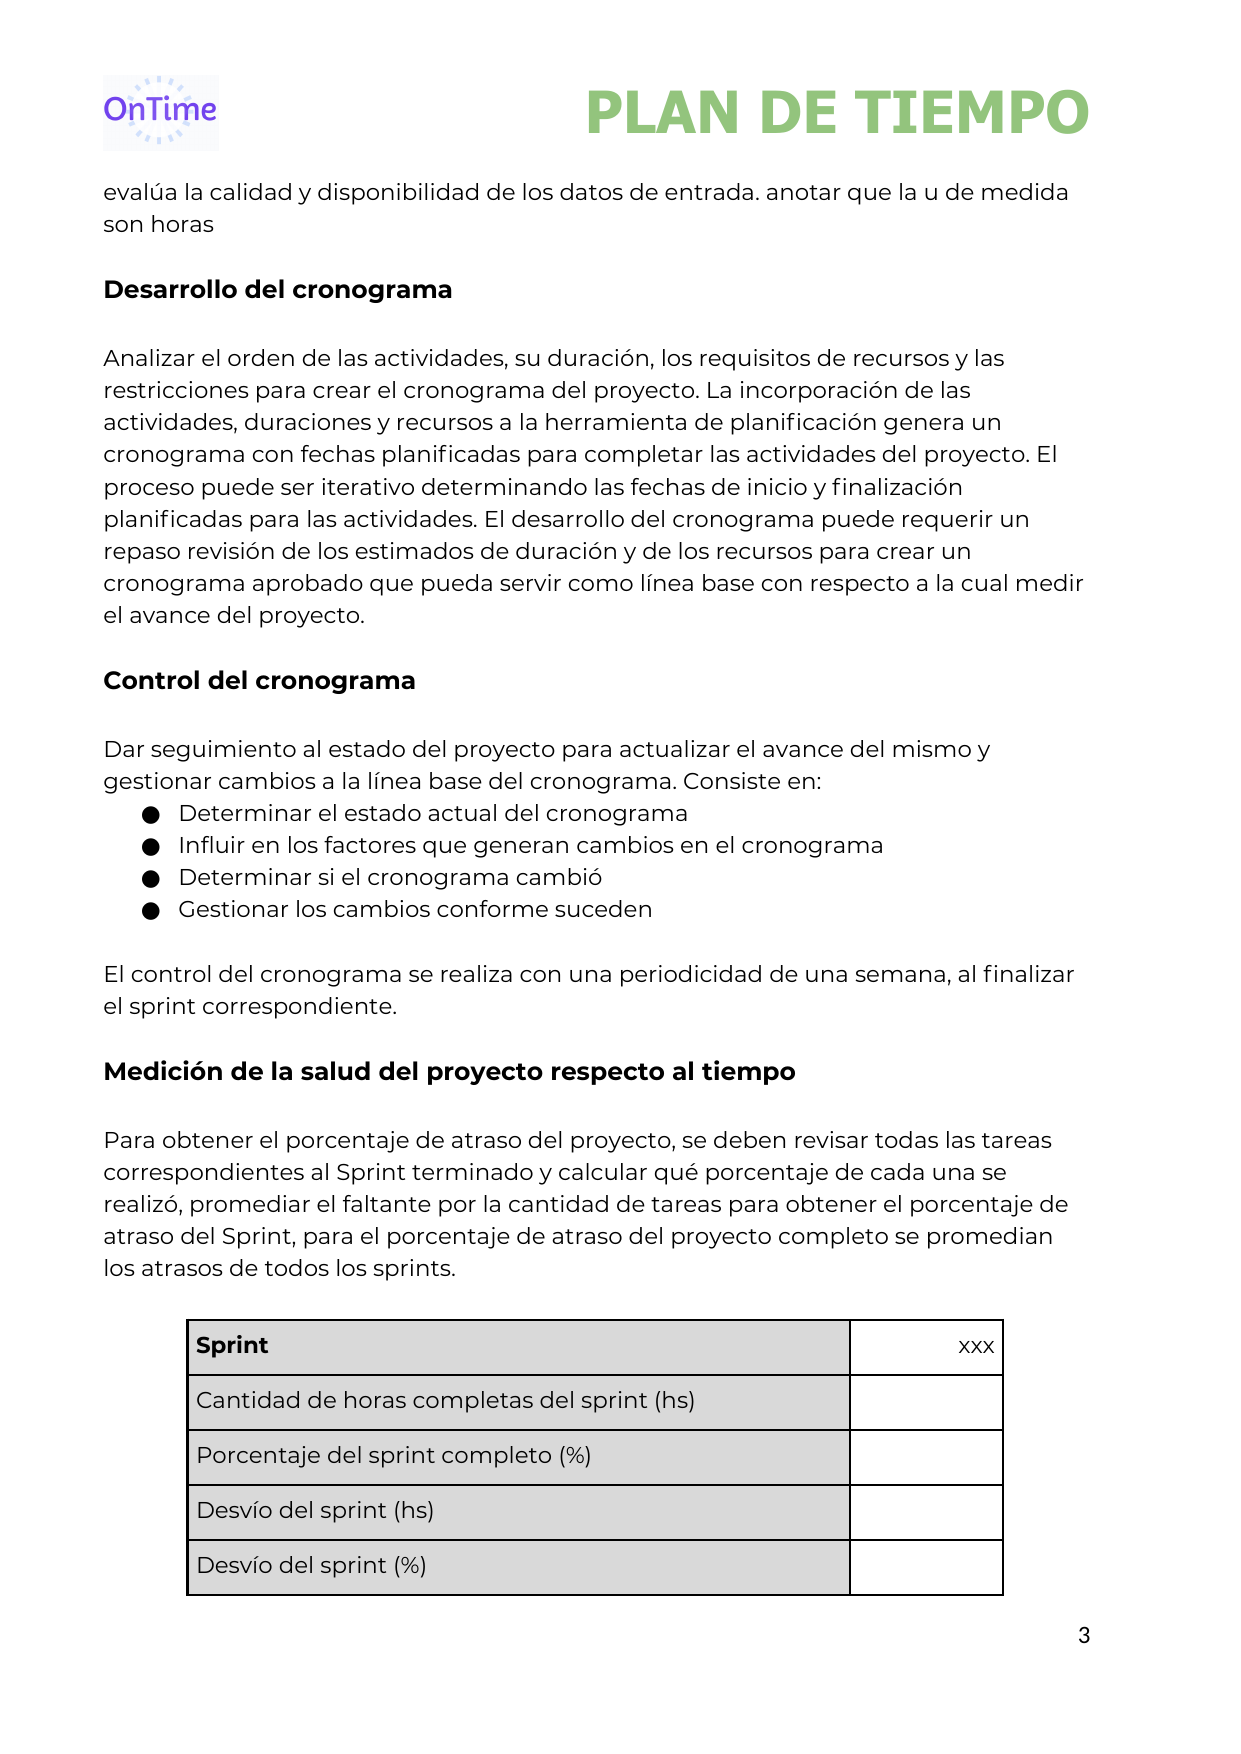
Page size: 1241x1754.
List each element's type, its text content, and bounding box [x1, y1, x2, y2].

table_cell Desvío del sprint (hs) [189, 1486, 849, 1539]
table_header xxx [851, 1321, 1002, 1374]
text Desarrollo del cronograma [103, 274, 1090, 305]
table_cell [851, 1486, 1002, 1539]
table_cell [851, 1541, 1002, 1594]
table_cell [851, 1431, 1002, 1484]
list Gestionar los cambios conforme suceden [141, 896, 1090, 923]
text El control del cronograma se realiza con una periodicidad de una semana, al finalizar el sprint correspondiente. [103, 960, 1090, 1020]
list Determinar si el cronograma cambió [141, 863, 1090, 891]
table_header Sprint [189, 1321, 849, 1374]
table_cell Cantidad de horas completas del sprint (hs) [189, 1376, 849, 1429]
table_cell [851, 1376, 1002, 1429]
text Analizar el orden de las actividades, su duración, los requisitos de recursos y las restricciones para crear el cronograma del proyecto. La incorporación de las actividades, duraciones y recursos a la herramienta de planificación genera un cronograma con fechas planificadas para completar las actividades del proyecto. El proceso puede ser iterativo determinando las fechas de inicio y finalización planificadas para las actividades. El desarrollo del cronograma puede requerir un repaso revisión de los estimados de duración y de los recursos para crear un cronograma aprobado que pueda servir como línea base con respecto a la cual medir el avance del proyecto. [103, 344, 1090, 629]
table_cell Porcentaje del sprint completo (%) [189, 1431, 849, 1484]
list Influir en los factores que generan cambios en el cronograma [141, 831, 1090, 859]
picture [103, 75, 219, 151]
table_cell Desvío del sprint (%) [189, 1541, 849, 1594]
list Determinar el estado actual del cronograma [141, 799, 1090, 827]
text Para obtener el porcentaje de atraso del proyecto, se deben revisar todas las tareas correspondientes al Sprint terminado y calcular qué porcentaje de cada una se realizó, promediar el faltante por la cantidad de tareas para obtener el porcentaje de atraso del Sprint, para el porcentaje de atraso del proyecto completo se promedian los atrasos de todos los sprints. [103, 1126, 1090, 1282]
text Medición de la salud del proyecto respecto al tiempo [103, 1056, 1090, 1087]
text Control del cronograma [103, 665, 1090, 696]
text Dar seguimiento al estado del proyecto para actualizar el avance del mismo y gestionar cambios a la línea base del cronograma. Consiste en: [103, 735, 1090, 795]
